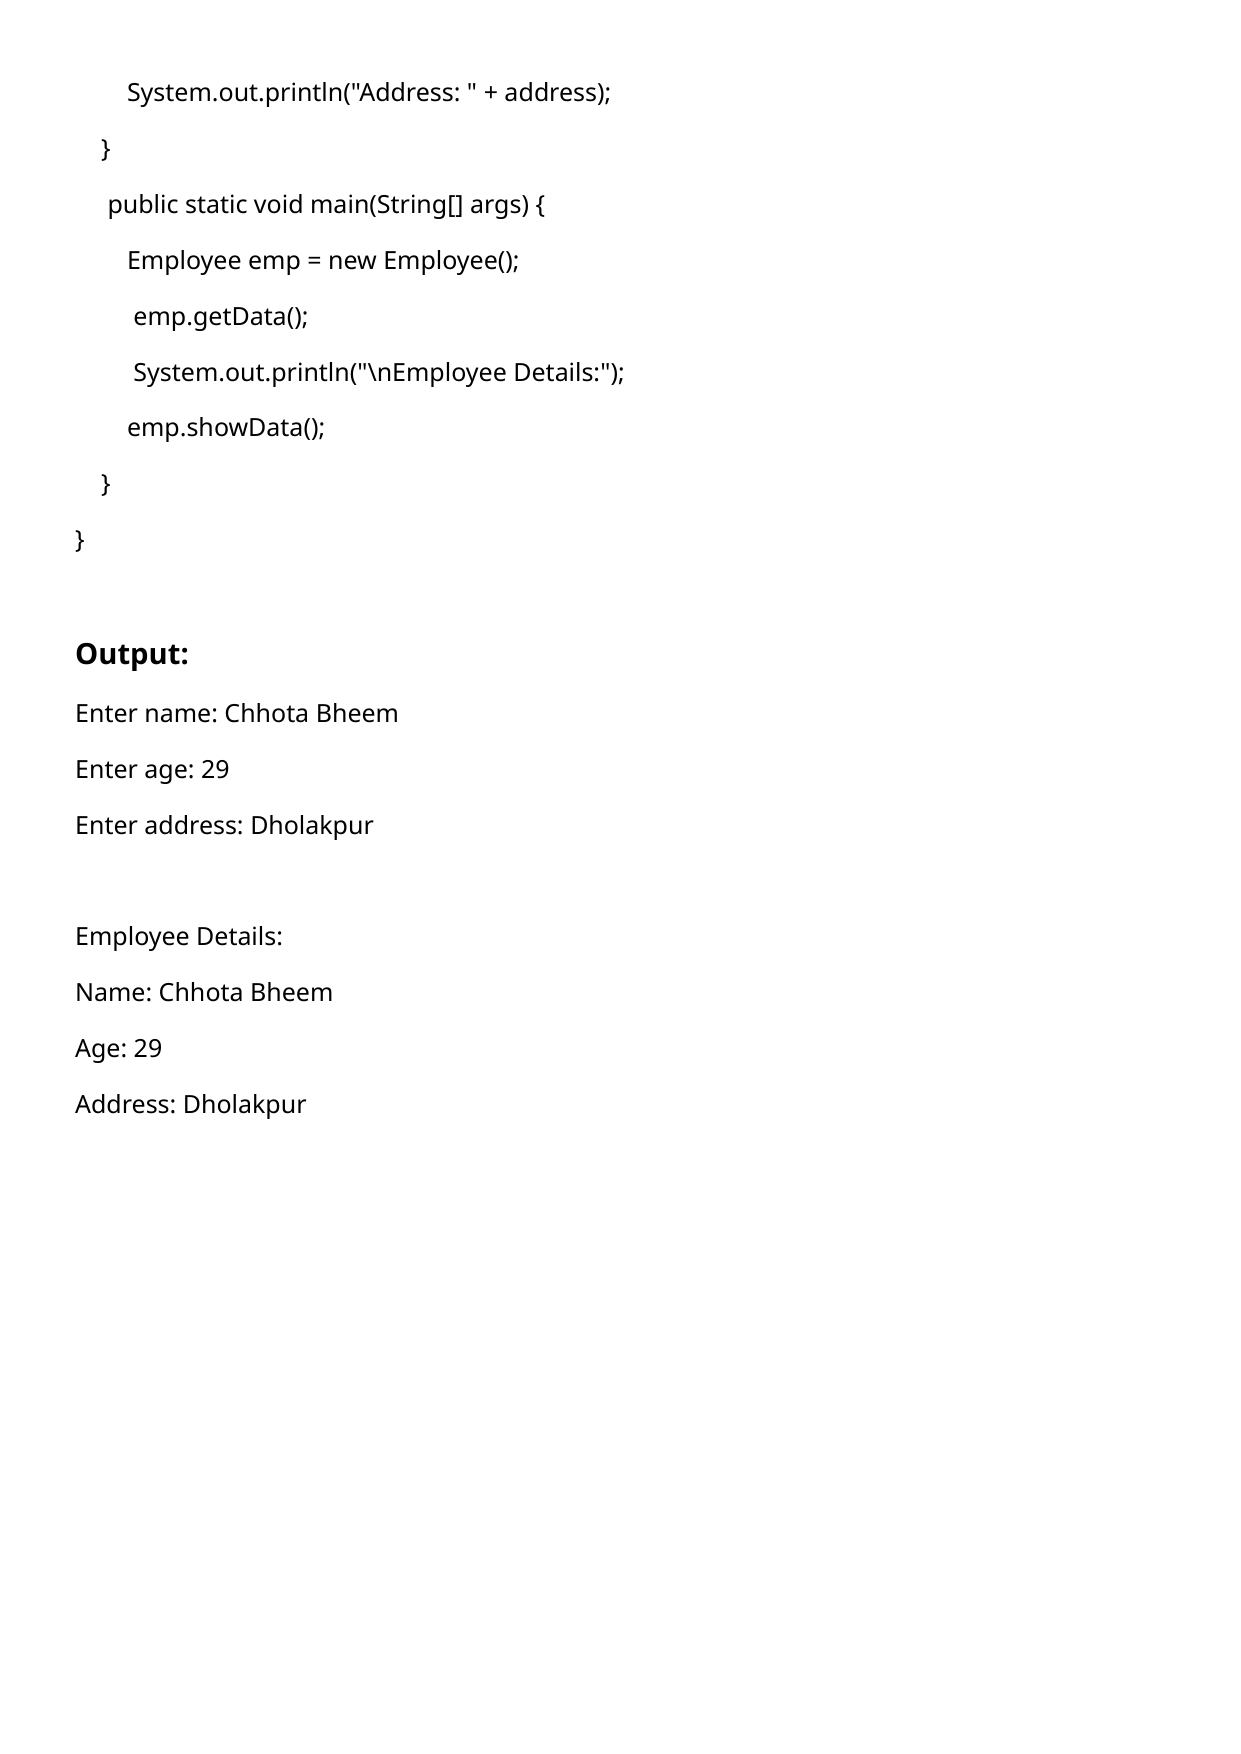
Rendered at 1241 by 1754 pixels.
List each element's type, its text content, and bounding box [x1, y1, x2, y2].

text } [75, 522, 1165, 556]
text Age: 29 [75, 1031, 1165, 1065]
text Employee emp = new Employee(); [75, 242, 1165, 277]
text Enter age: 29 [75, 751, 1165, 786]
text emp.getData(); [75, 298, 1165, 332]
text Address: Dholakpur [75, 1086, 1165, 1121]
text System.out.println("\nEmployee Details:"); [75, 354, 1165, 388]
text Output: [75, 633, 1165, 673]
text } [75, 466, 1165, 500]
text System.out.println("Address: " + address); [75, 75, 1165, 109]
text } [75, 131, 1165, 165]
text Enter name: Chhota Bheem [75, 696, 1165, 730]
text emp.showData(); [75, 410, 1165, 444]
text public static void main(String[] args) { [75, 187, 1165, 221]
text Name: Chhota Bheem [75, 975, 1165, 1009]
text Enter address: Dholakpur [75, 807, 1165, 841]
text Employee Details: [75, 919, 1165, 953]
